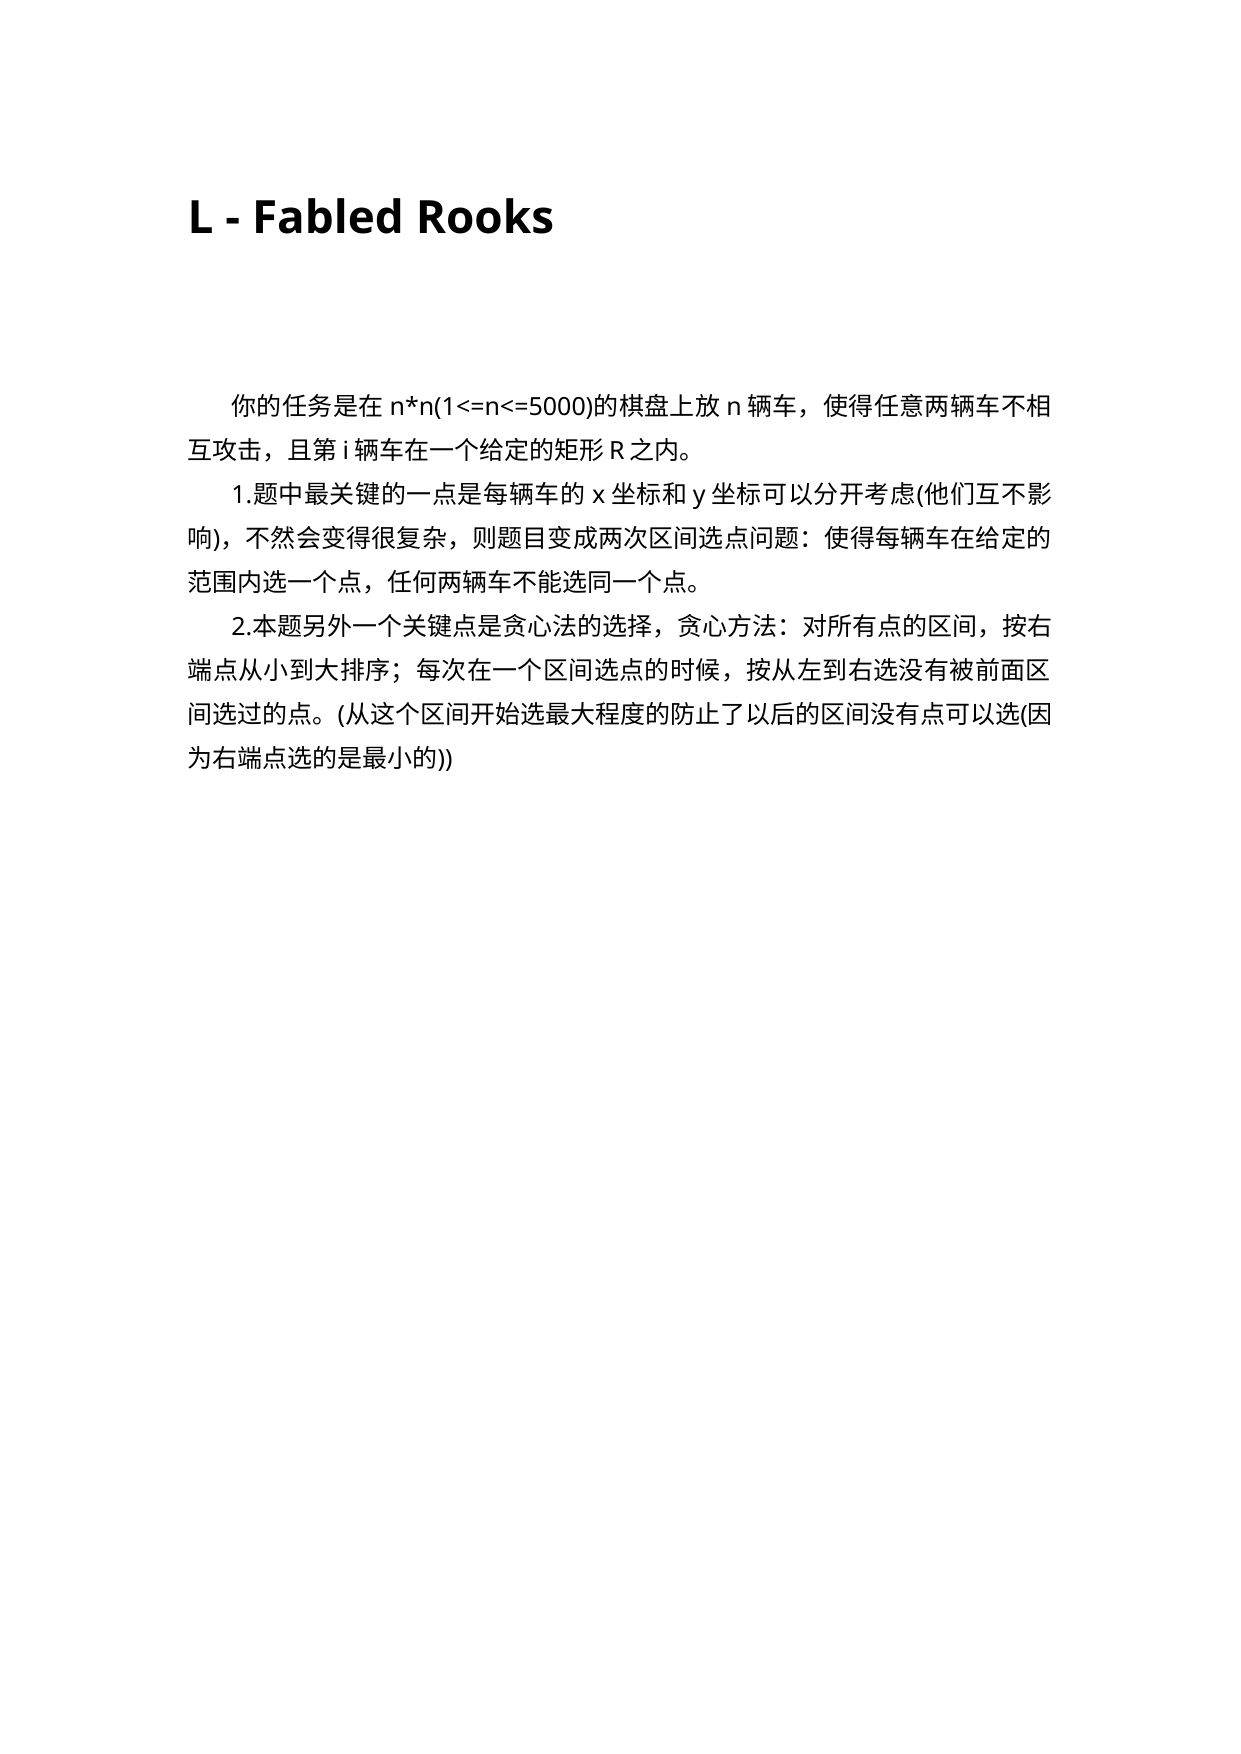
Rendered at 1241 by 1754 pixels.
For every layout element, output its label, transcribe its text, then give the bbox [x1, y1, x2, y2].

text 1.题中最关键的一点是每辆车的x坐标和y坐标可以分开考虑(他们互不影响)，不然会变得很复杂，则题目变成两次区间选点问题：使得每辆车在给定的范围内选一个点，任何两辆车不能选同一个点。 [187, 471, 1053, 603]
text 你的任务是在n*n(1<=n<=5000)的棋盘上放n辆车，使得任意两辆车不相互攻击，且第i辆车在一个给定的矩形R之内。 [187, 382, 1053, 471]
subtitle L - Fabled Rooks [187, 172, 1053, 260]
text 2.本题另外一个关键点是贪心法的选择，贪心方法：对所有点的区间，按右端点从小到大排序；每次在一个区间选点的时候，按从左到右选没有被前面区间选过的点。(从这个区间开始选最大程度的防止了以后的区间没有点可以选(因为右端点选的是最小的)) [187, 603, 1053, 779]
